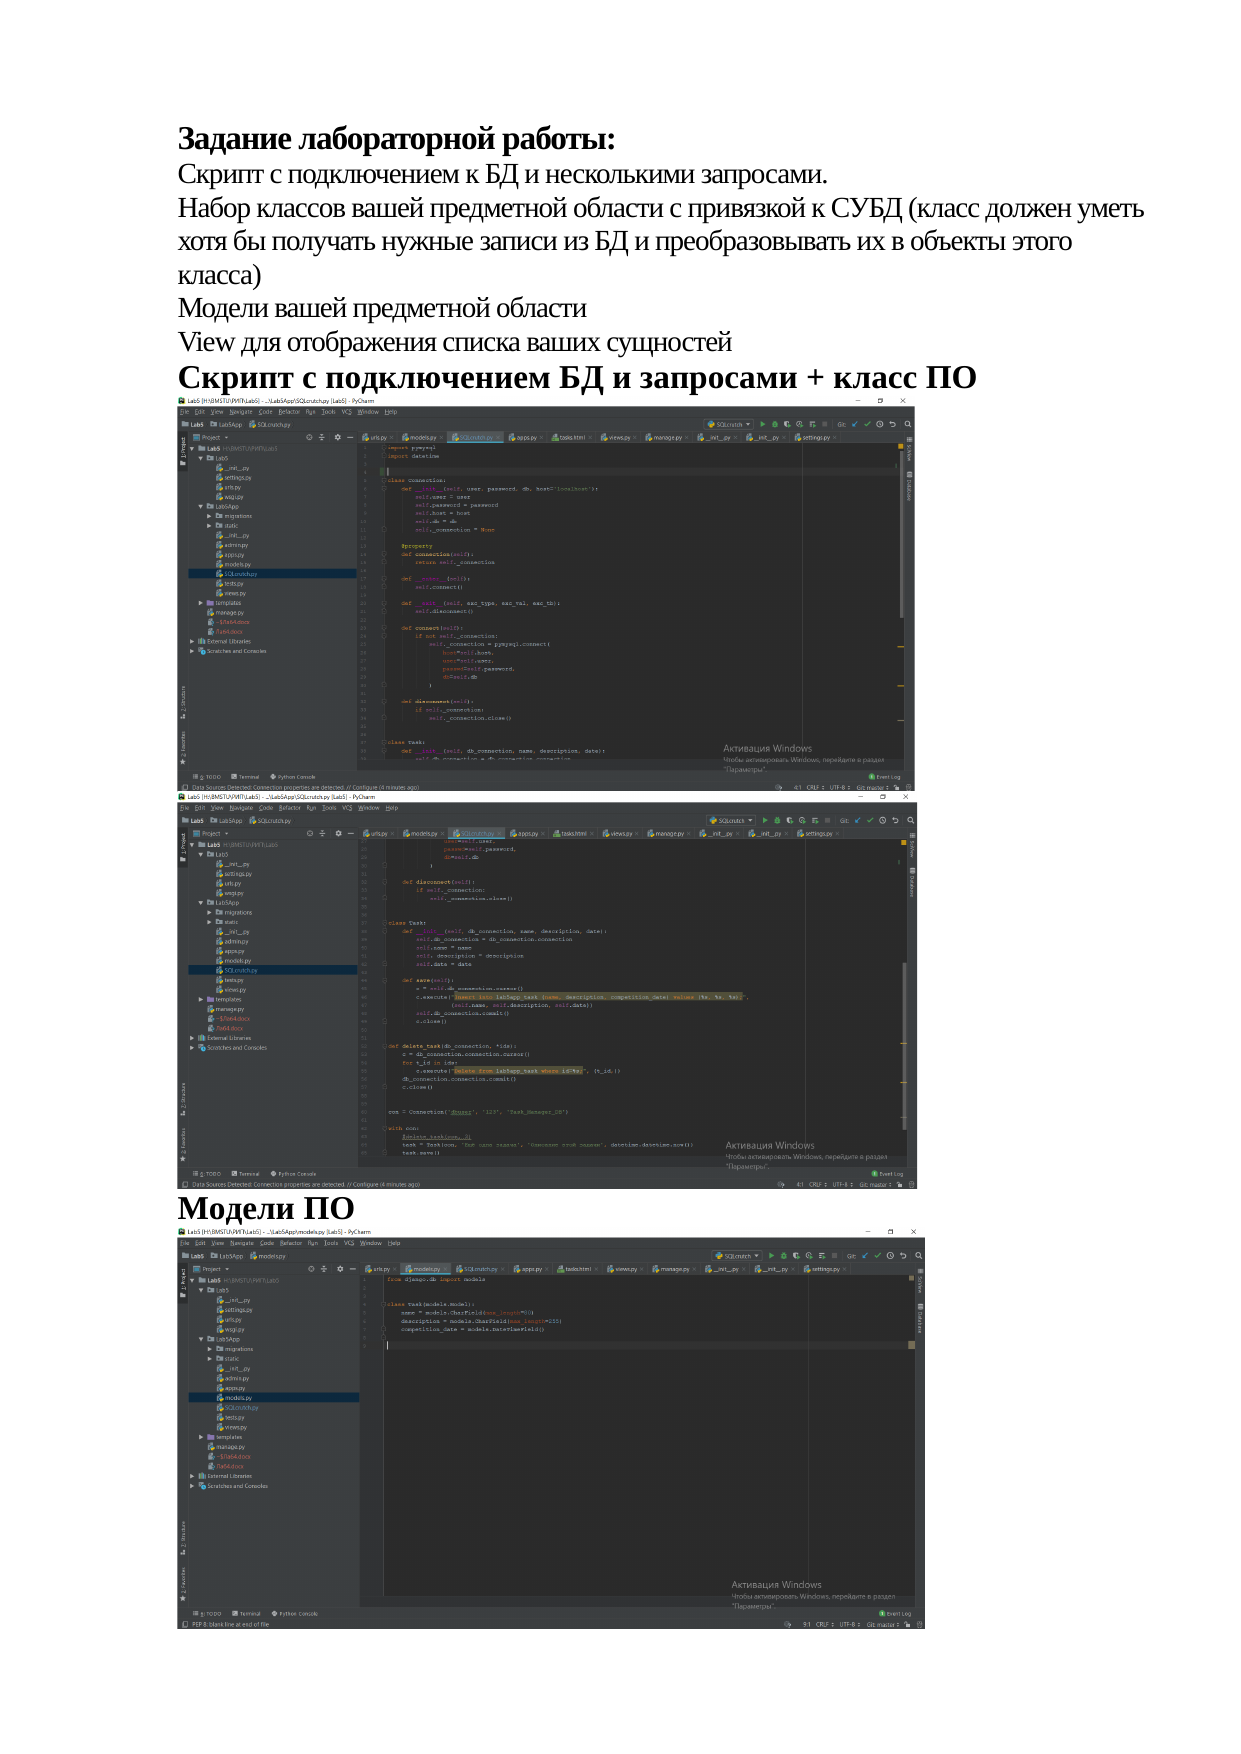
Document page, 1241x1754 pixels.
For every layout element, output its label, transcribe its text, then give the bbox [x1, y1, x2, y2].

text Скрипт с подключением БД и запросами + класс ПО [177, 358, 1152, 396]
text Модели вашей предметной области [177, 291, 1152, 324]
picture [177, 396, 918, 1189]
picture [177, 1227, 925, 1629]
text Набор классов вашей предметной области с привязкой к СУБД (класс должен уметь хотя бы получать нужные записи из БД и преобразовывать их в объекты этого класса) [177, 190, 1152, 291]
title Задание лабораторной работы: [177, 118, 1152, 156]
text Модели ПО [177, 1189, 1152, 1227]
text Скрипт с подключением к БД и несколькими запросами. [177, 156, 1152, 190]
text View для отображения списка ваших сущностей [177, 324, 1152, 358]
